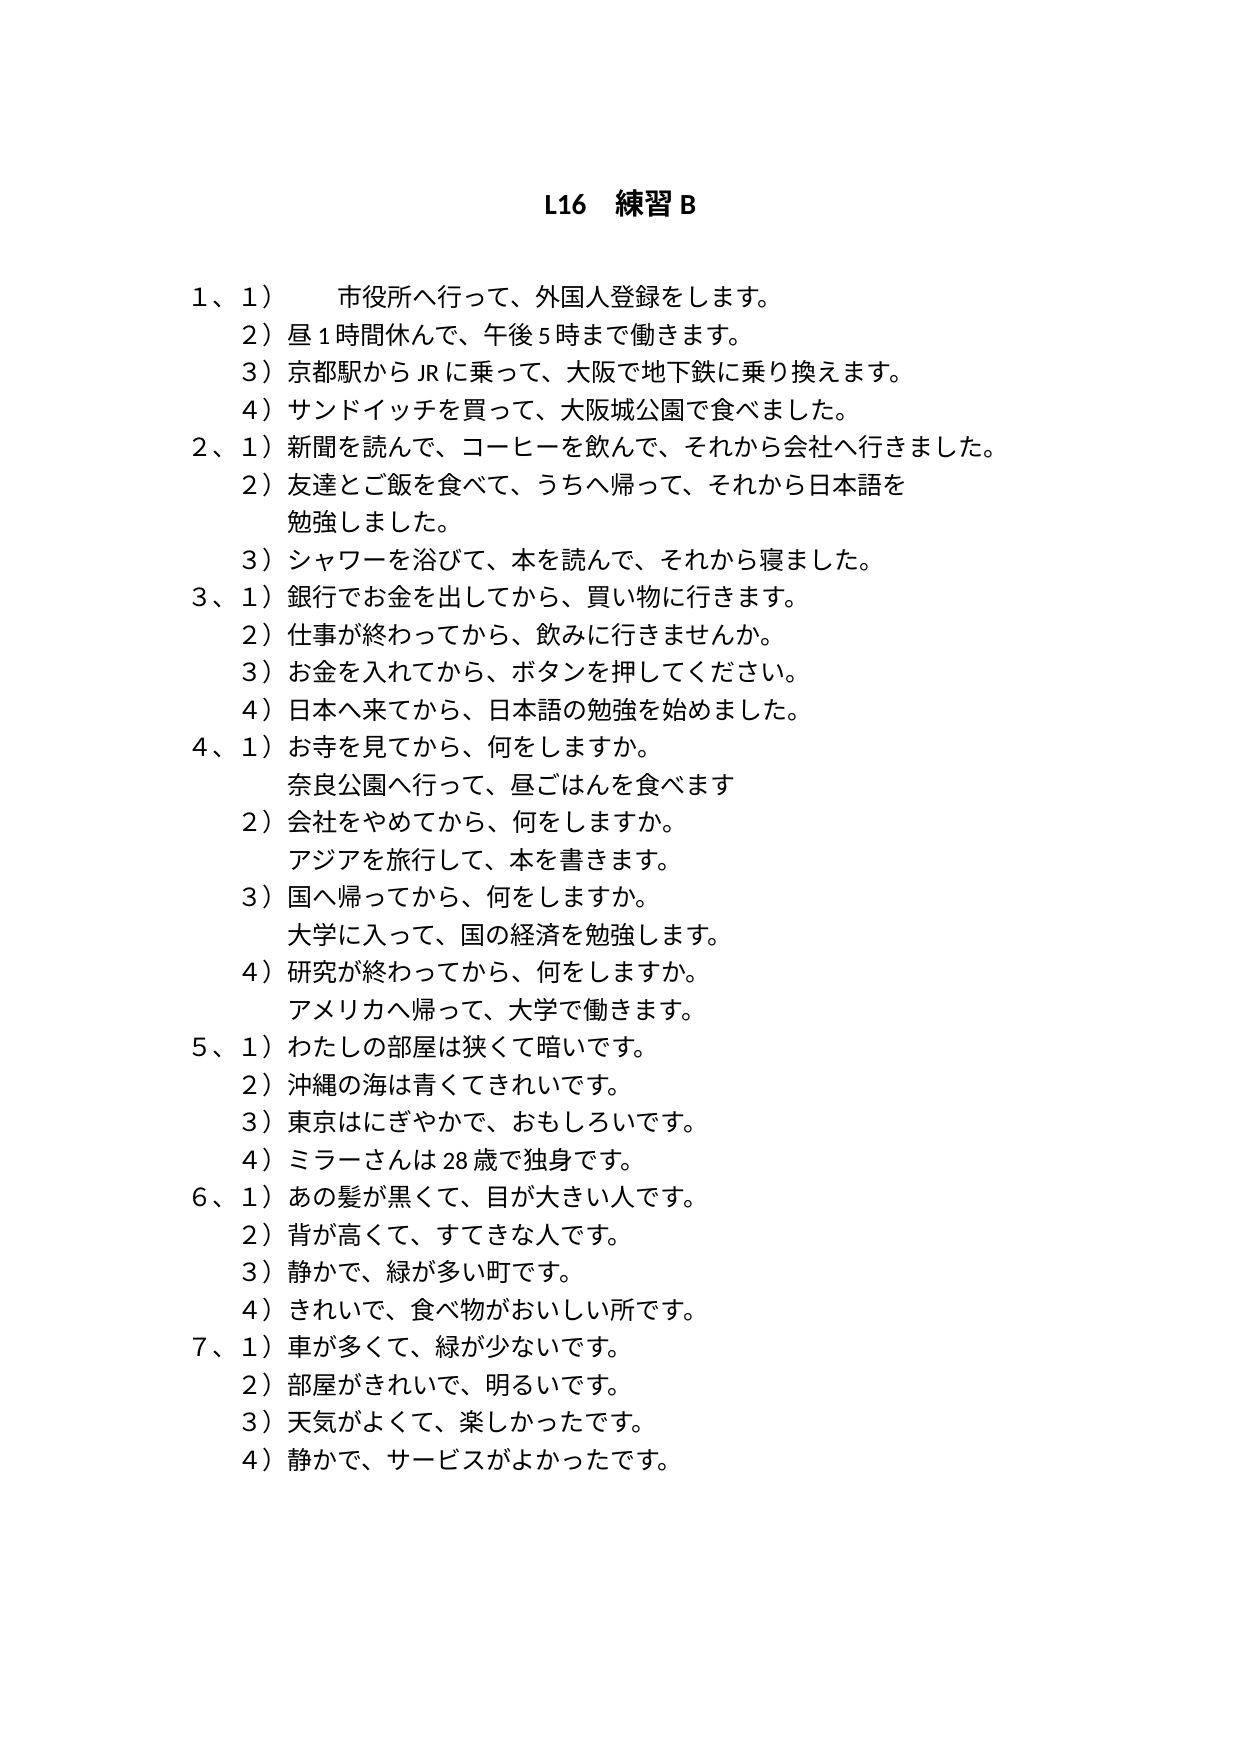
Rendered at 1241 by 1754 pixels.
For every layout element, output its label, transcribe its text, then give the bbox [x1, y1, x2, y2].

text ３）シャワーを浴びて、本を読んで、それから寝ました。 [187, 539, 1053, 577]
text ４）サンドイッチを買って、大阪城公園で食べました。 [187, 389, 1053, 427]
text ２）部屋がきれいで、明るいです。 [187, 1364, 1053, 1402]
text ３）京都駅からJRに乗って、大阪で地下鉄に乗り換えます。 [187, 352, 1053, 389]
text ４）きれいで、食べ物がおいしい所です。 [187, 1289, 1053, 1327]
text ３）天気がよくて、楽しかったです。 [187, 1402, 1053, 1439]
text 勉強しました。 [187, 502, 1053, 539]
text ４）日本へ来てから、日本語の勉強を始めました。 [187, 689, 1053, 727]
text ３）お金を入れてから、ボタンを押してください。 [187, 652, 1053, 689]
text 大学に入って、国の経済を勉強します。 [187, 914, 1053, 952]
text ２、１）新聞を読んで、コーヒーを飲んで、それから会社へ行きました。 [187, 427, 1053, 464]
text ２）沖縄の海は青くてきれいです。 [187, 1064, 1053, 1102]
text ２）友達とご飯を食べて、うちへ帰って、それから日本語を [187, 464, 1053, 502]
text ７、１）車が多くて、緑が少ないです。 [187, 1327, 1053, 1364]
text ３、１）銀行でお金を出してから、買い物に行きます。 [187, 577, 1053, 614]
text ４）ミラーさんは28歳で独身です。 [187, 1139, 1053, 1177]
text アジアを旅行して、本を書きます。 [187, 839, 1053, 877]
text ４）研究が終わってから、何をしますか。 [187, 952, 1053, 989]
text ３）東京はにぎやかで、おもしろいです。 [187, 1102, 1053, 1139]
text ３）国へ帰ってから、何をしますか。 [187, 877, 1053, 914]
text ２）仕事が終わってから、飲みに行きませんか。 [187, 614, 1053, 652]
text L16 練習B [187, 164, 1053, 239]
text ２）昼1時間休んで、午後5時まで働きます。 [187, 314, 1053, 352]
text ２）背が高くて、すてきな人です。 [187, 1214, 1053, 1252]
text ２）会社をやめてから、何をしますか。 [187, 802, 1053, 839]
text ５、１）わたしの部屋は狭くて暗いです。 [187, 1027, 1053, 1064]
text アメリカへ帰って、大学で働きます。 [187, 989, 1053, 1027]
text ３）静かで、緑が多い町です。 [187, 1252, 1053, 1289]
text ４、１）お寺を見てから、何をしますか。 [187, 727, 1053, 764]
list 市役所へ行って、外国人登録をします。 [187, 277, 1053, 314]
text 奈良公園へ行って、昼ごはんを食べます [187, 764, 1053, 802]
text ４）静かで、サービスがよかったです。 [187, 1439, 1053, 1477]
text ６、１）あの髪が黒くて、目が大きい人です。 [187, 1177, 1053, 1214]
